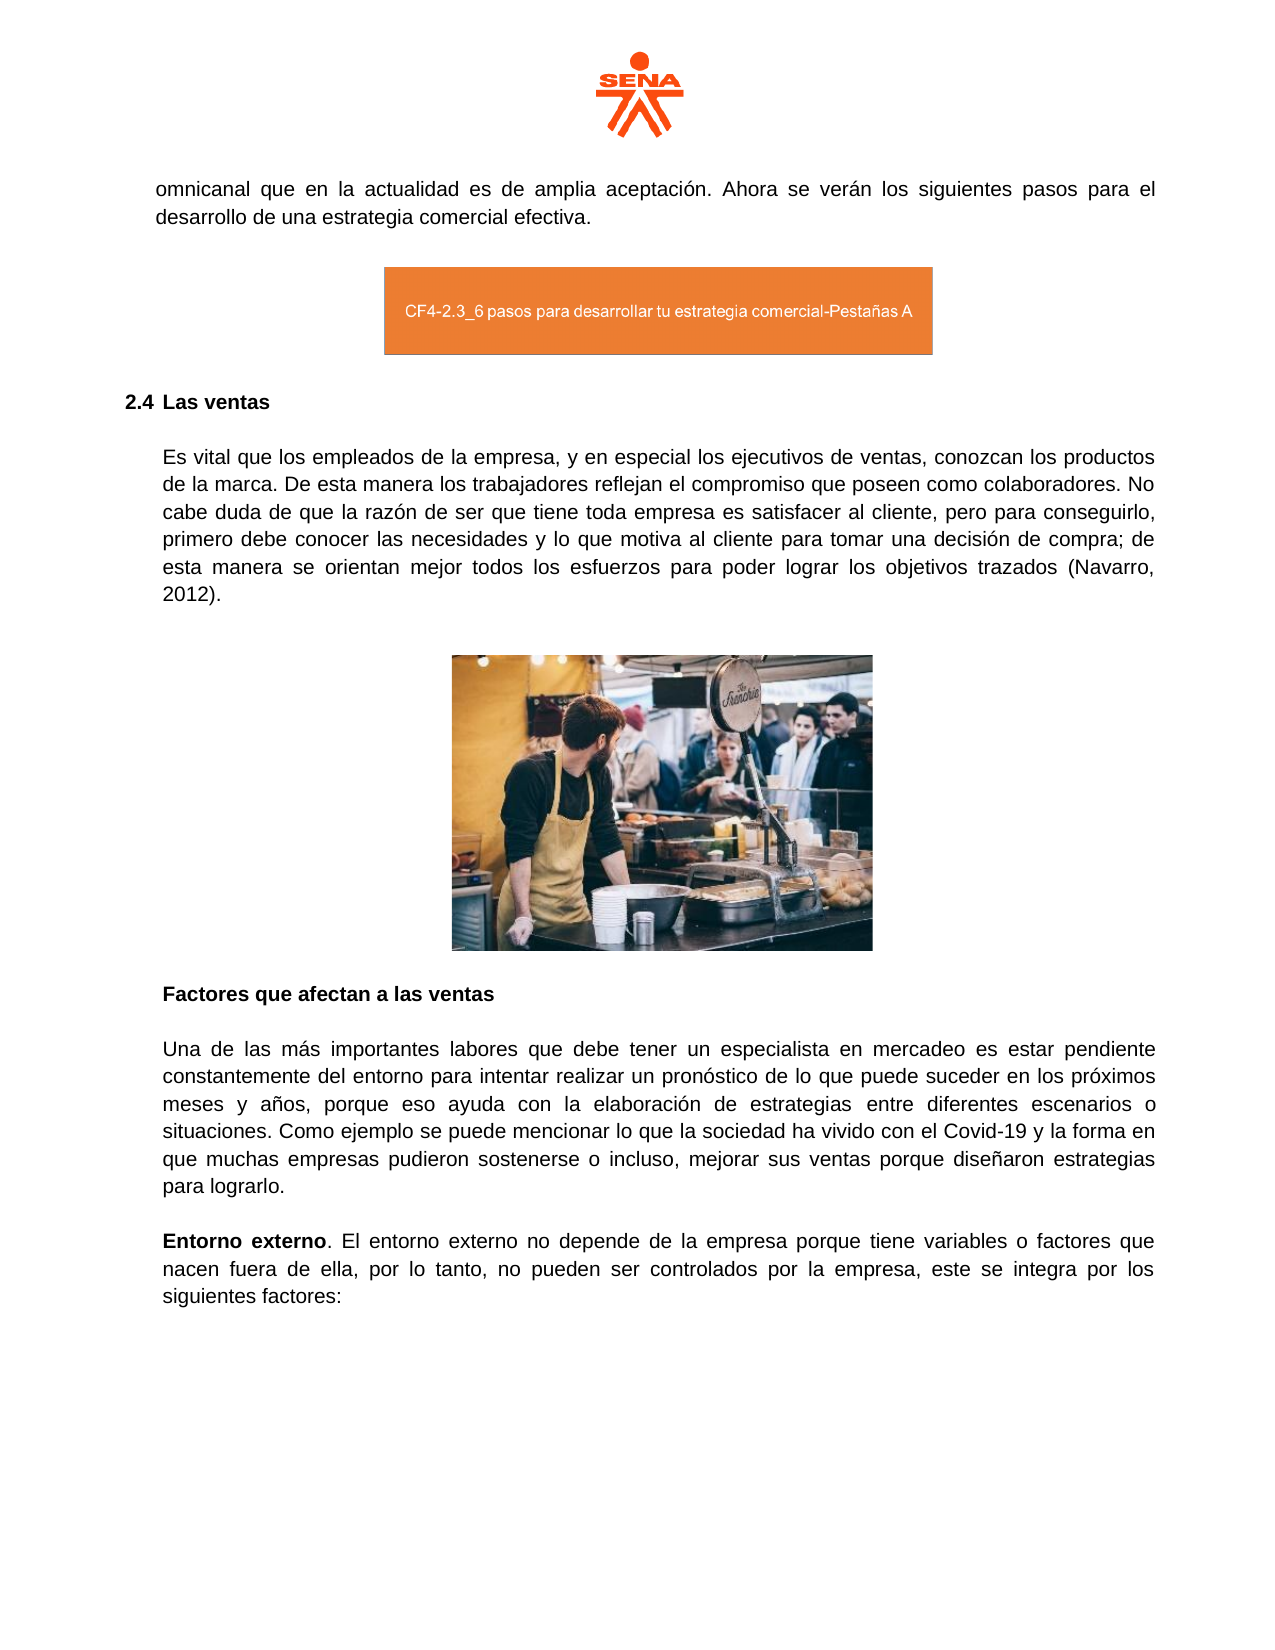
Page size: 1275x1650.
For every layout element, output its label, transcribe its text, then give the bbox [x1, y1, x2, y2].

picture [384, 267, 933, 355]
list Las ventas [125, 389, 1157, 413]
picture [451, 655, 873, 951]
text Es vital que los empleados de la empresa, y en especial los ejecutivos de ventas, conozcan los productos de la marca. De esta manera los trabajadores reflejan el compromiso que poseen como colaboradores. No cabe duda de que la razón de ser que tiene toda empresa es satisfacer al cliente, pero para conseguirlo, primero debe conocer las necesidades y lo que motiva al cliente para tomar una decisión de compra; de esta manera se orientan mejor todos los esfuerzos para poder lograr los objetivos trazados (Navarro, 2012). [162, 444, 1157, 606]
text Una de las más importantes labores que debe tener un especialista en mercadeo es estar pendiente constantemente del entorno para intentar realizar un pronóstico de lo que puede suceder en los próximos meses y años, porque eso ayuda con la elaboración de estrategias entre diferentes escenarios o situaciones. Como ejemplo se puede mencionar lo que la sociedad ha vivido con el Covid-19 y la forma en que muchas empresas pudieron sostenerse o incluso, mejorar sus ventas porque diseñaron estrategias para lograrlo. [162, 1037, 1157, 1198]
text Factores que afectan a las ventas [162, 982, 1157, 1006]
picture [585, 48, 690, 142]
text Entorno externo. El entorno externo no depende de la empresa porque tiene variables o factores que nacen fuera de ella, por lo tanto, no pueden ser controlados por la empresa, este se integra por los siguientes factores: [162, 1229, 1157, 1308]
